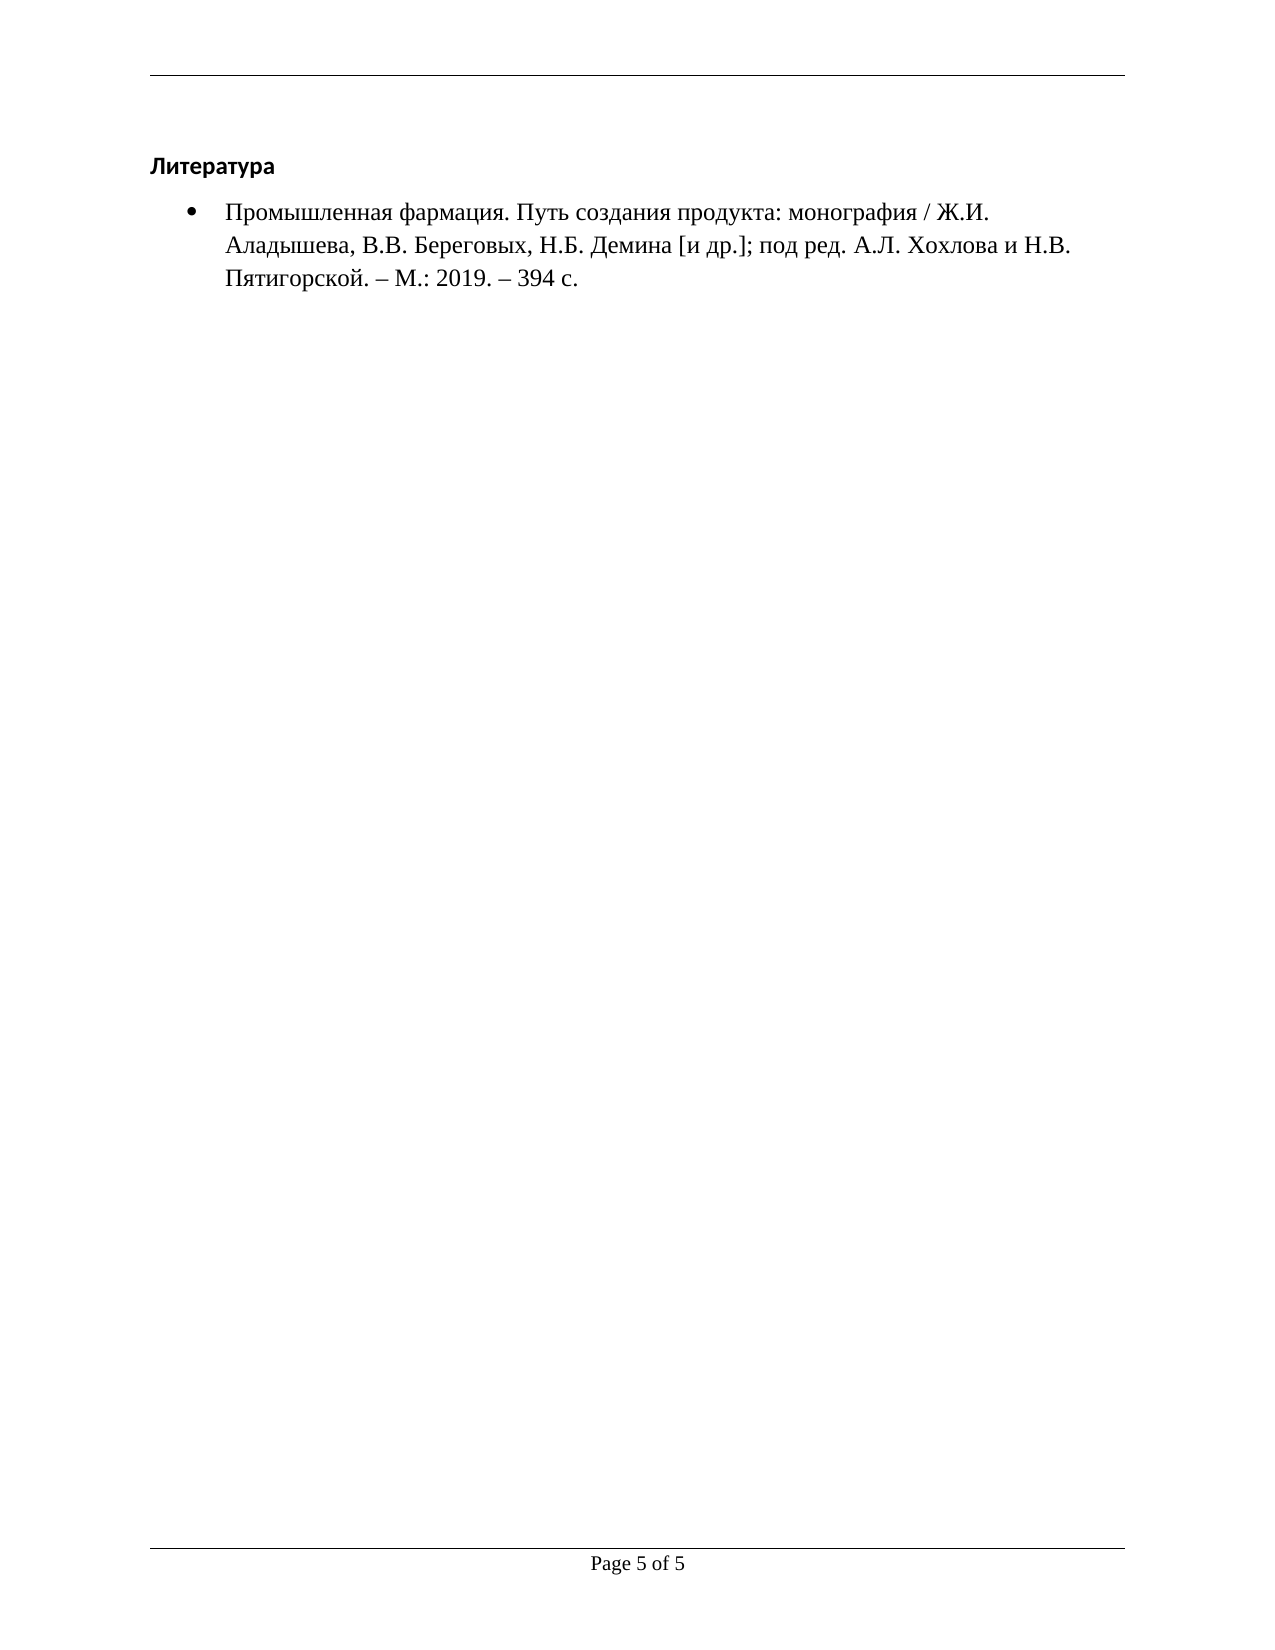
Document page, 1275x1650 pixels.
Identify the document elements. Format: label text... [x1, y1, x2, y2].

list Промышленная фармация. Путь создания продукта: монография / Ж.И. Аладышева, В.В. Береговых, Н.Б. Демина [и др.]; под ред. А.Л. Хохлова и Н.В. Пятигорской. – М.: 2019. – 394 с. [187, 197, 1125, 292]
text Литература [150, 150, 1125, 181]
